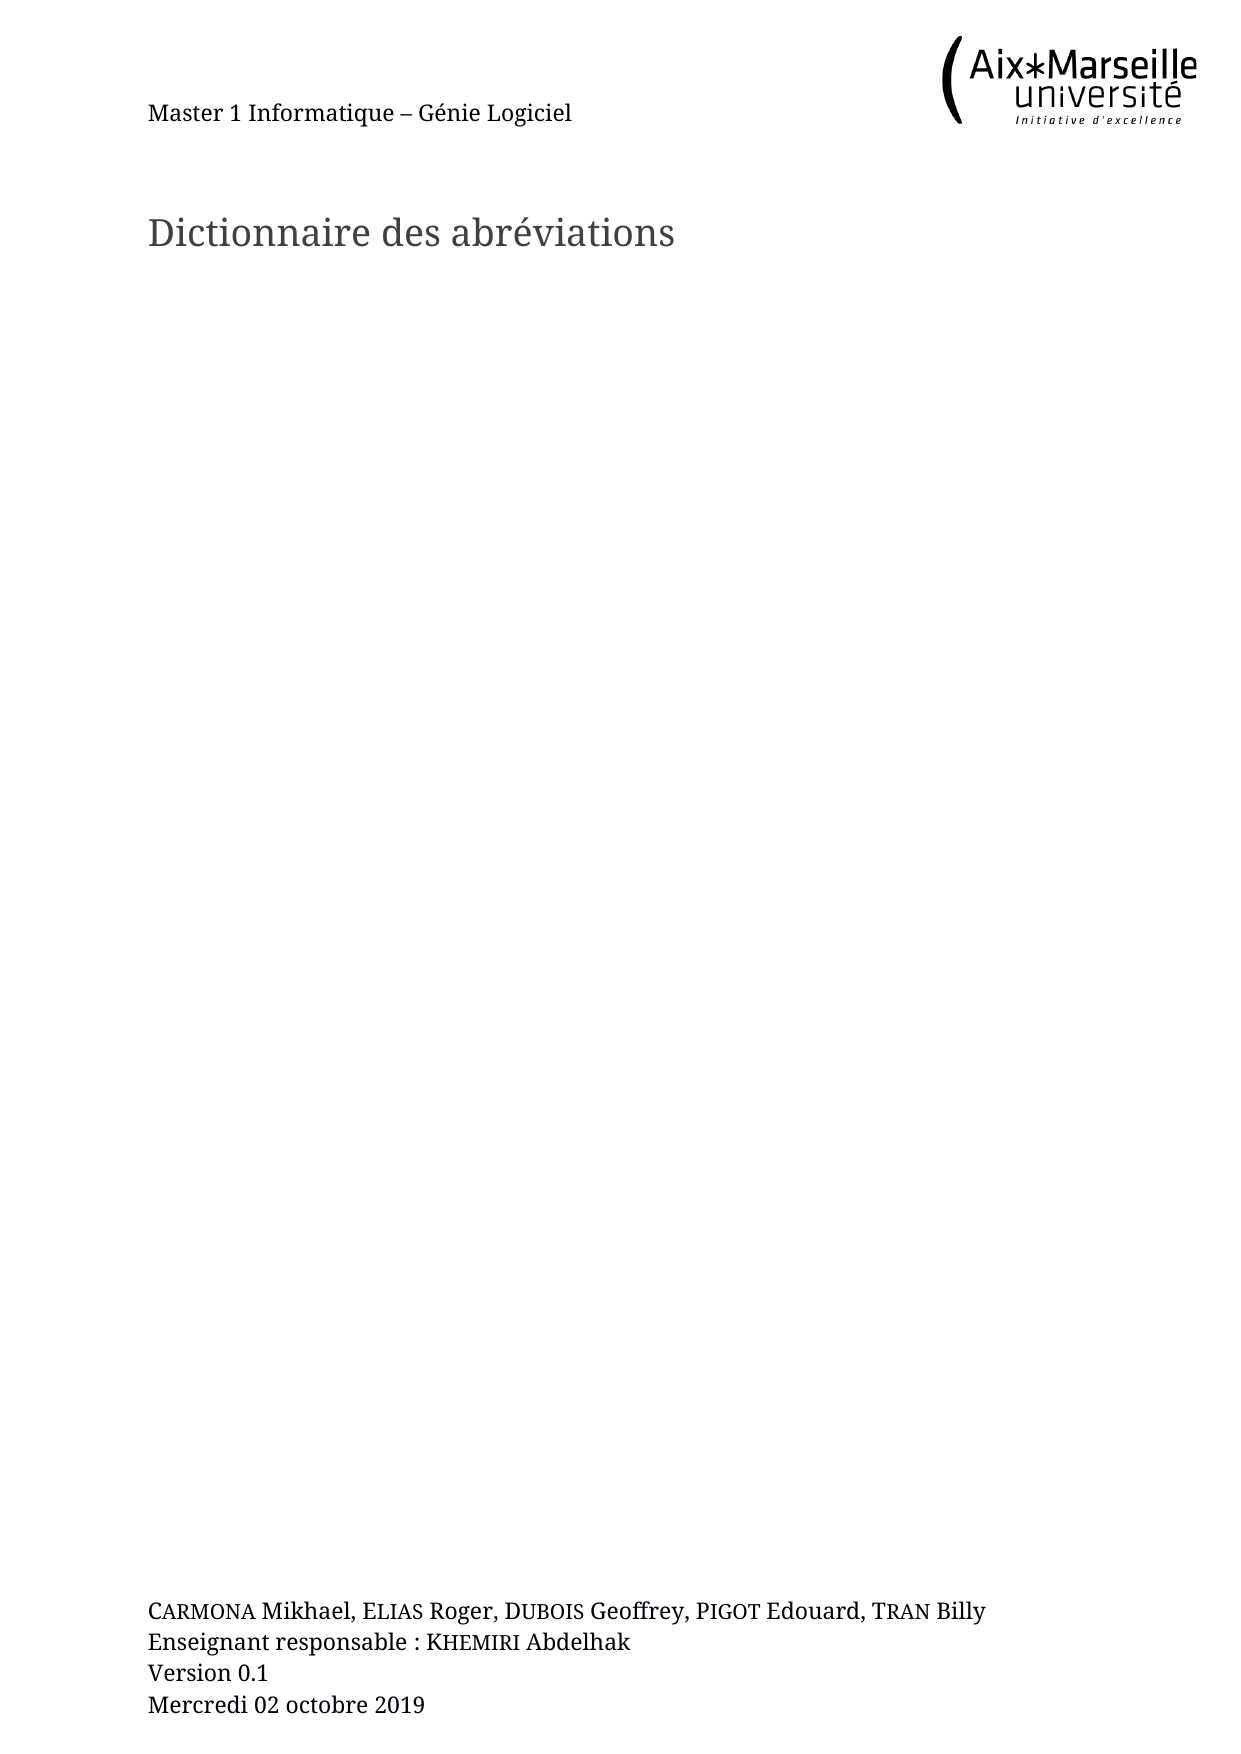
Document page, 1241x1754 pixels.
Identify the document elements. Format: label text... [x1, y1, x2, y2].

picture [942, 36, 1197, 124]
subtitle Dictionnaire des abréviations [148, 207, 1093, 258]
